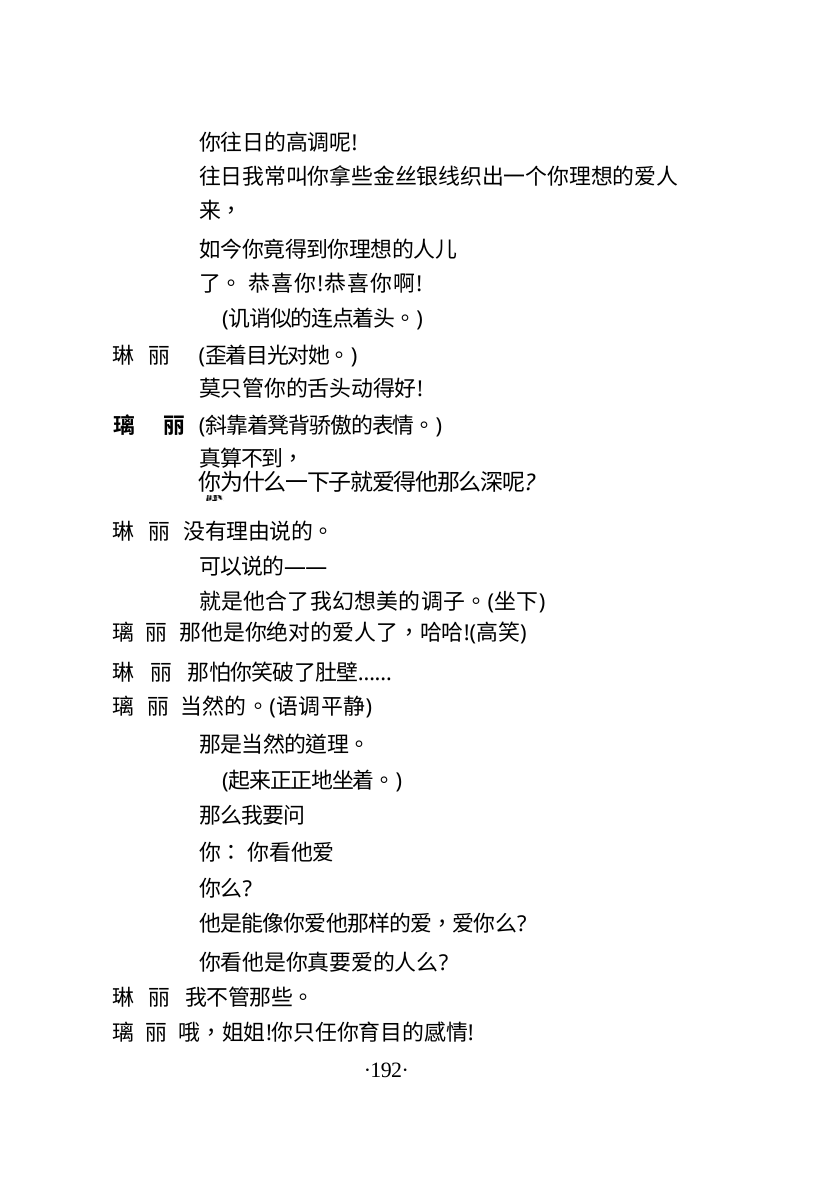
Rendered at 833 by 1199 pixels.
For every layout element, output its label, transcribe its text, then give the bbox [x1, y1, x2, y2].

text (讥诮似的连点着头。) [222, 304, 707, 332]
text (起来正正地坐着。) [222, 767, 707, 794]
text 琳 丽 那怕你笑破了肚壁…… 璃 丽 当然的。(语调平静) [112, 657, 415, 721]
text 就是他合了我幻想美的调子。(坐下) 璃 丽 那他是你绝对的爱人了，哈哈!(高笑) [112, 586, 562, 647]
text 璃 丽 哦，姐姐!你只任你育目的感情! [112, 1019, 707, 1046]
text 他是能像你爱他那样的爱，爱你么? [199, 910, 707, 937]
text 你为什么一下子就爱得他那么深呢? [198, 472, 707, 495]
text 莫只管你的舌头动得好! [199, 374, 707, 402]
text 那是当然的道理。 [199, 730, 707, 758]
text 如今你竟得到你理想的人儿了。 恭喜你!恭喜你啊! [199, 234, 499, 298]
text 你看他是你真要爱的人么? 琳 丽 我不管那些。 [112, 947, 450, 1012]
text 琳 丽 (歪着目光对她。) [112, 342, 707, 369]
text 琳 丽 没有理由说的。 可以说的—— [112, 516, 349, 581]
text 真算不到， [199, 447, 707, 471]
text 你往日的高调呢! [199, 128, 707, 156]
picture [205, 495, 224, 501]
text 往日我常叫你拿些金丝银线织出一个你理想的爱人 来， [199, 161, 680, 225]
text 那么我要问你： 你看他爱你么? [199, 800, 347, 903]
text 璃 丽 (斜靠着凳背骄傲的表情。) [113, 412, 707, 439]
